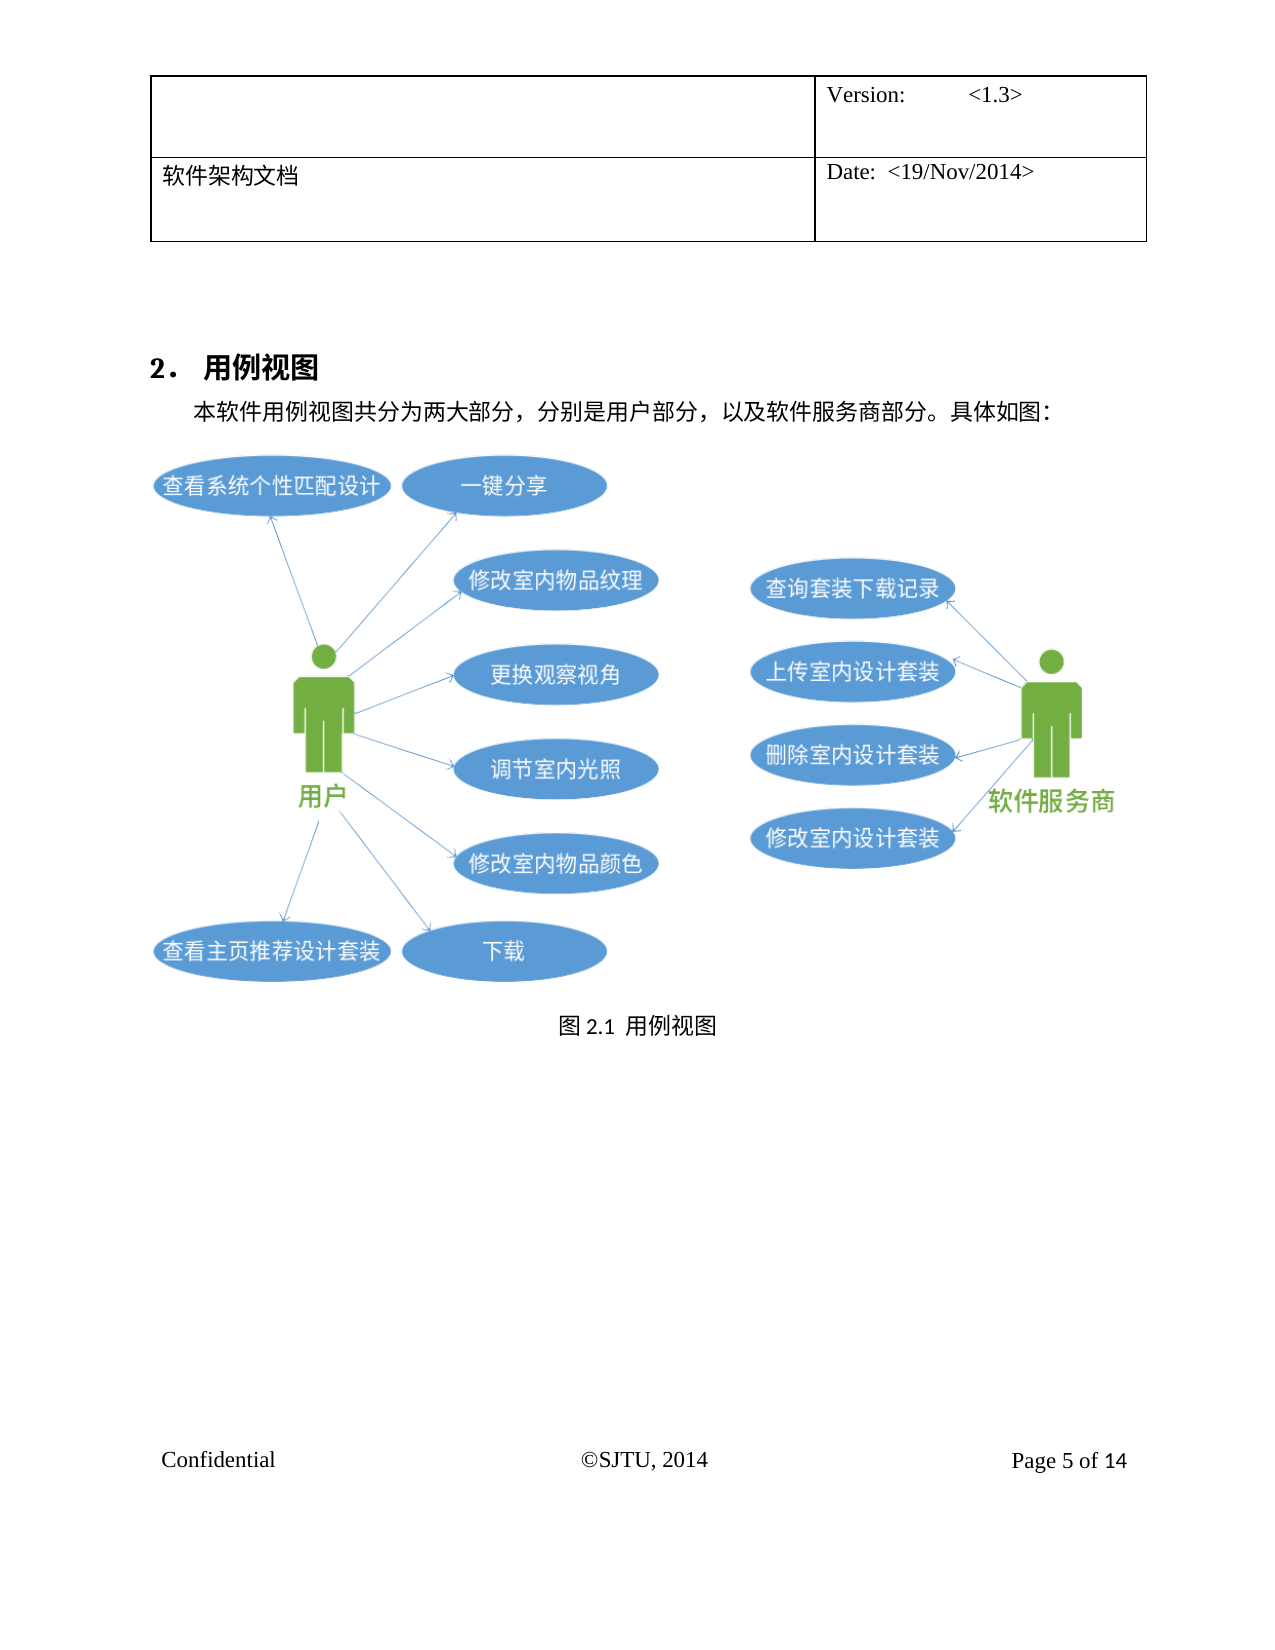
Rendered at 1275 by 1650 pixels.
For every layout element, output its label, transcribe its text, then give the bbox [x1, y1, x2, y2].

text 图2.1 用例视图 [150, 1008, 1125, 1041]
subtitle 用例视图 [150, 345, 1125, 387]
text 本软件用例视图共分为两大部分，分别是用户部分，以及软件服务商部分。具体如图： [150, 393, 1125, 427]
